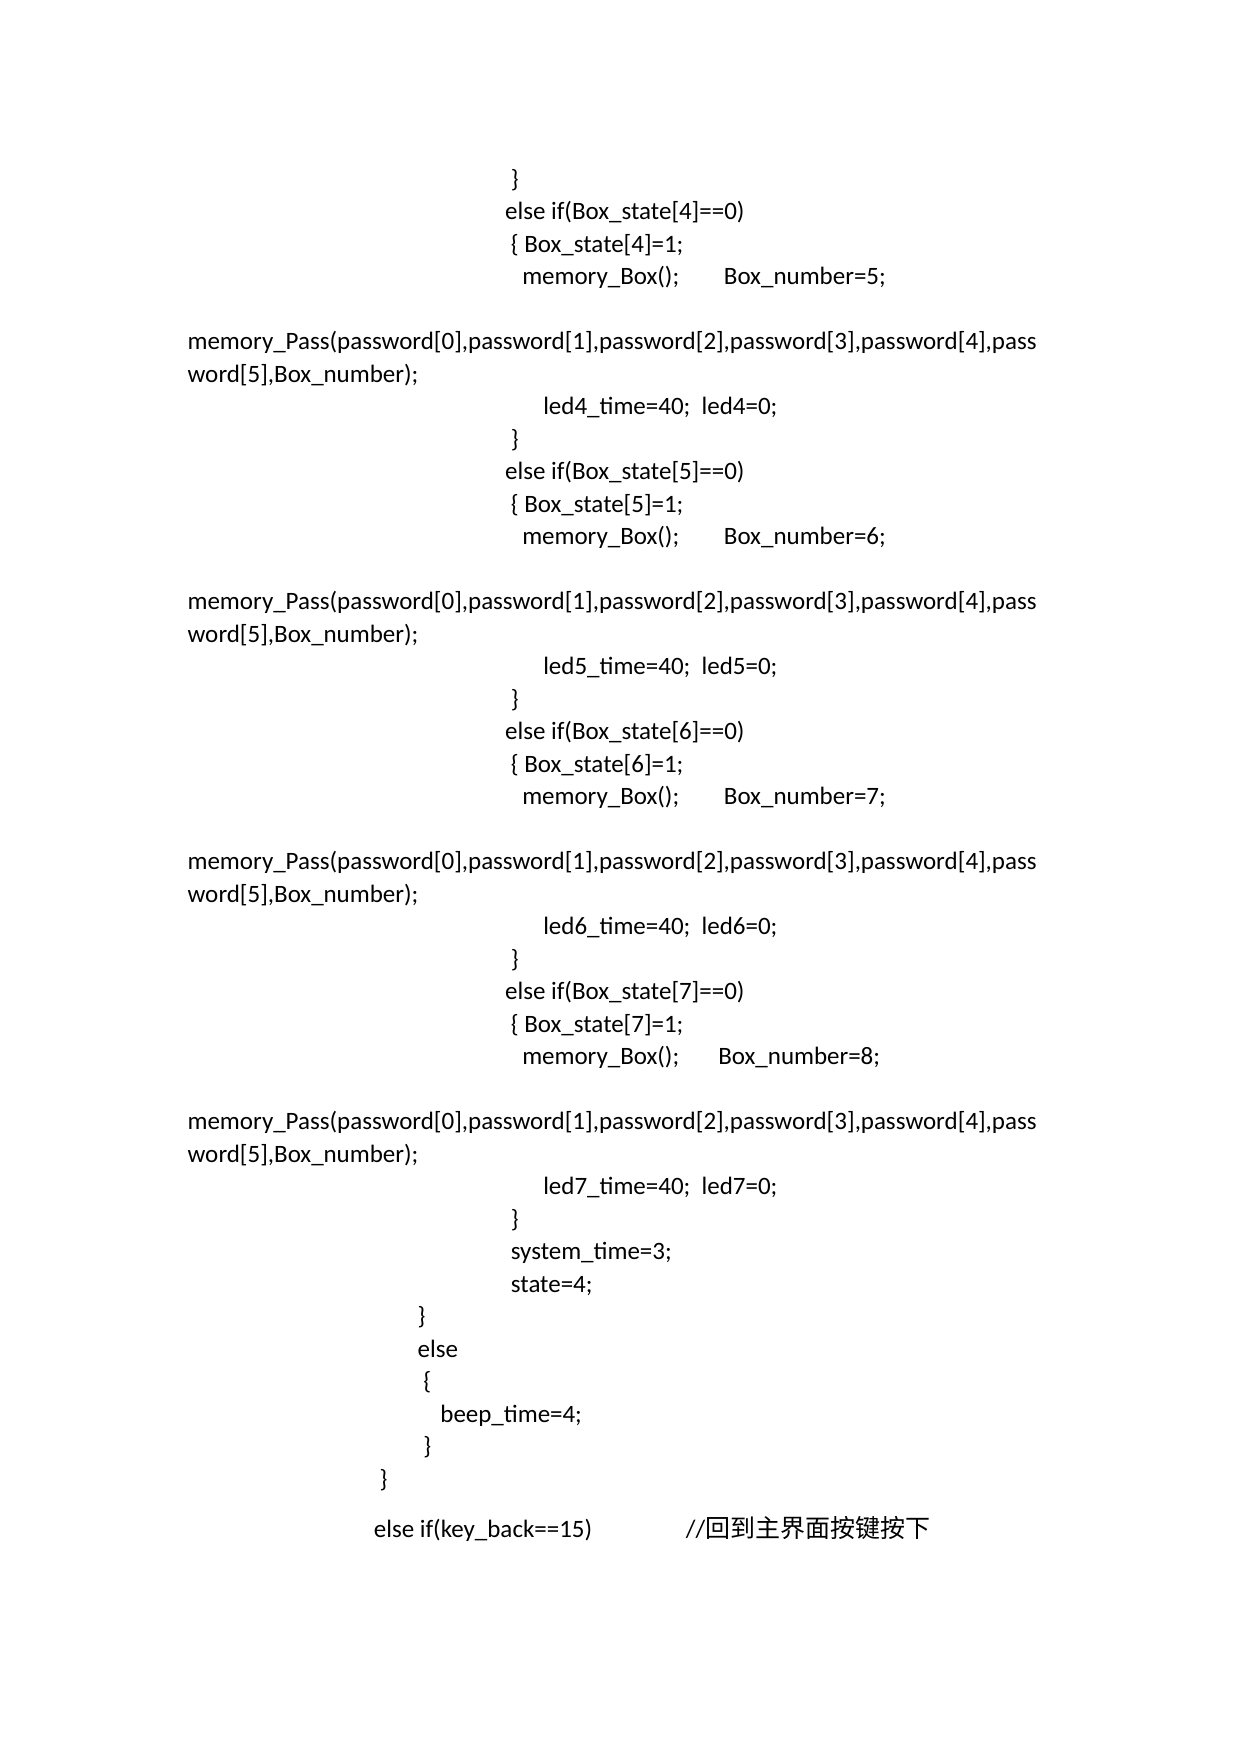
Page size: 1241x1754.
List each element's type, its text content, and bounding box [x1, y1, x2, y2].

text } [187, 1299, 1053, 1332]
text } [187, 1202, 1053, 1234]
text system_time=3; [187, 1234, 1053, 1267]
text memory_Box(); Box_number=6; [187, 519, 1053, 552]
text else if(Box_state[6]==0) [187, 714, 1053, 747]
text else if(Box_state[5]==0) [187, 454, 1053, 487]
text } [187, 422, 1053, 454]
text else if(Box_state[7]==0) [187, 974, 1053, 1007]
text memory_Pass(password[0],password[1],password[2],password[3],password[4],password[5],Box_number); [187, 552, 1053, 649]
text { Box_state[4]=1; [187, 227, 1053, 259]
text else if(key_back==15) //回到主界面按键按下 [187, 1494, 1053, 1559]
text state=4; [187, 1267, 1053, 1299]
text } [187, 162, 1053, 194]
text memory_Box(); Box_number=5; [187, 259, 1053, 292]
text } [187, 1429, 1053, 1462]
text { [187, 1364, 1053, 1397]
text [187, 292, 1053, 389]
text { Box_state[6]=1; [187, 747, 1053, 779]
text } [187, 942, 1053, 974]
text led6_time=40; led6=0; [187, 909, 1053, 942]
text else [187, 1332, 1053, 1364]
text } [187, 1462, 1053, 1494]
text memory_Box(); Box_number=8; [187, 1039, 1053, 1072]
text led7_time=40; led7=0; [187, 1169, 1053, 1202]
text memory_Pass(password[0],password[1],password[2],password[3],password[4],password[5],Box_number); [187, 1072, 1053, 1169]
text } [187, 682, 1053, 714]
text else if(Box_state[4]==0) [187, 194, 1053, 227]
text { Box_state[5]=1; [187, 487, 1053, 519]
text led4_time=40; led4=0; [187, 389, 1053, 422]
text { Box_state[7]=1; [187, 1007, 1053, 1039]
text memory_Pass(password[0],password[1],password[2],password[3],password[4],password[5],Box_number); [187, 812, 1053, 909]
text beep_time=4; [187, 1397, 1053, 1429]
text memory_Box(); Box_number=7; [187, 779, 1053, 812]
text led5_time=40; led5=0; [187, 649, 1053, 682]
